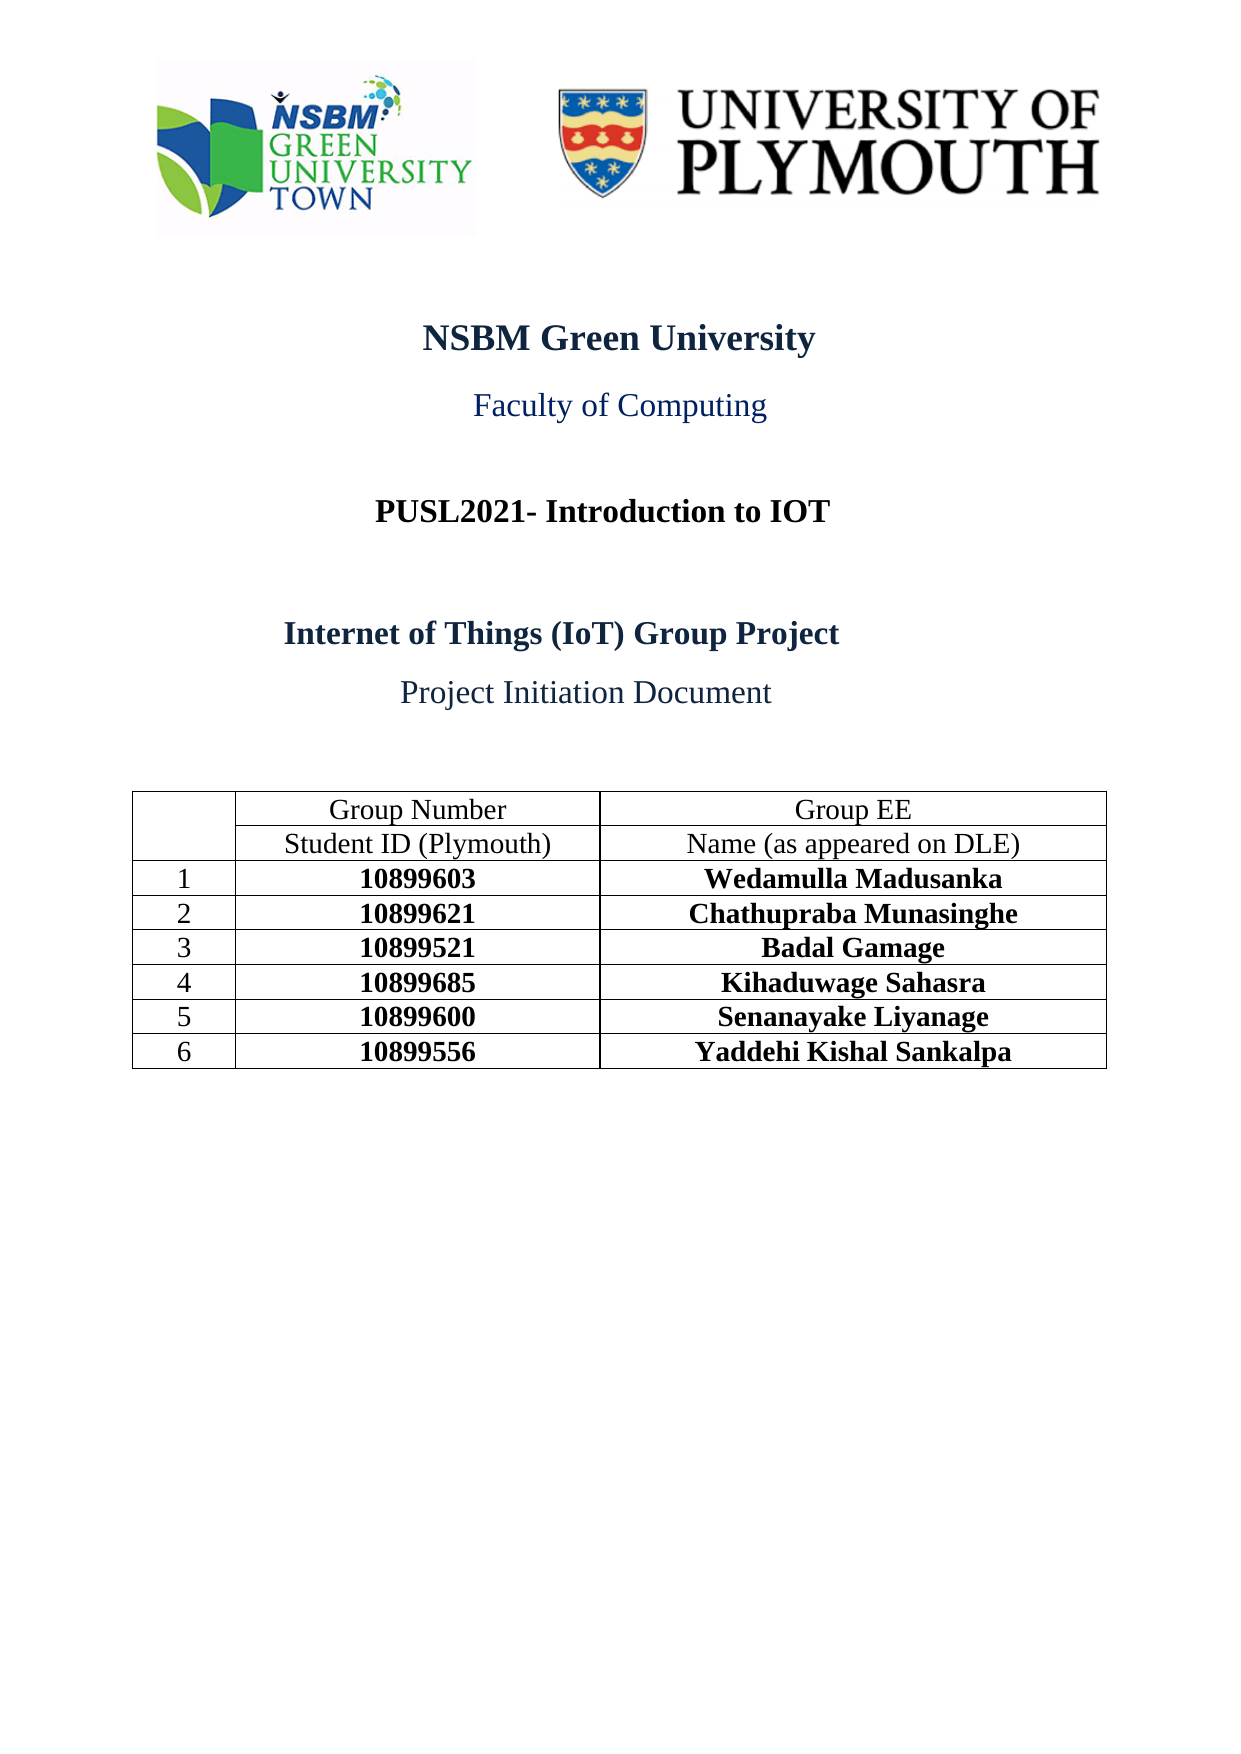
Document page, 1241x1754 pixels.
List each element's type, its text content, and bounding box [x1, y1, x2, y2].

table_header [133, 792, 235, 860]
table_cell 5 [133, 1000, 235, 1033]
table_cell 10899521 [236, 930, 599, 964]
table_header Group EE [601, 792, 1106, 825]
table_cell Badal Gamage [601, 930, 1106, 964]
picture [156, 59, 477, 236]
table_cell 2 [133, 896, 235, 929]
text Project Initiation Document [75, 672, 1165, 711]
table_cell Wedamulla Madusanka [601, 861, 1106, 895]
table_cell Student ID (Plymouth) [236, 826, 599, 860]
table_cell Senanayake Liyanage [601, 1000, 1106, 1033]
text NSBM Green University [75, 315, 1163, 358]
table_cell 4 [133, 965, 235, 998]
table_cell Kihaduwage Sahasra [601, 965, 1106, 998]
table_cell 10899685 [236, 965, 599, 998]
table_cell 10899621 [236, 896, 599, 929]
table_cell 3 [133, 930, 235, 964]
text PUSL2021- Introduction to IOT [75, 503, 1165, 528]
picture [551, 70, 1103, 220]
table_cell Name (as appeared on DLE) [601, 826, 1106, 860]
table_cell Yaddehi Kishal Sankalpa [601, 1034, 1106, 1068]
table_cell 10899603 [236, 861, 599, 895]
table_cell 10899556 [236, 1034, 599, 1068]
table_header Group Number [236, 792, 599, 825]
text Faculty of Computing [75, 385, 1165, 424]
table_cell 6 [133, 1034, 235, 1068]
text Internet of Things (IoT) Group Project [75, 613, 1165, 652]
table_cell 10899600 [236, 1000, 599, 1033]
table_cell Chathupraba Munasinghe [601, 896, 1106, 929]
table_cell 1 [133, 861, 235, 895]
